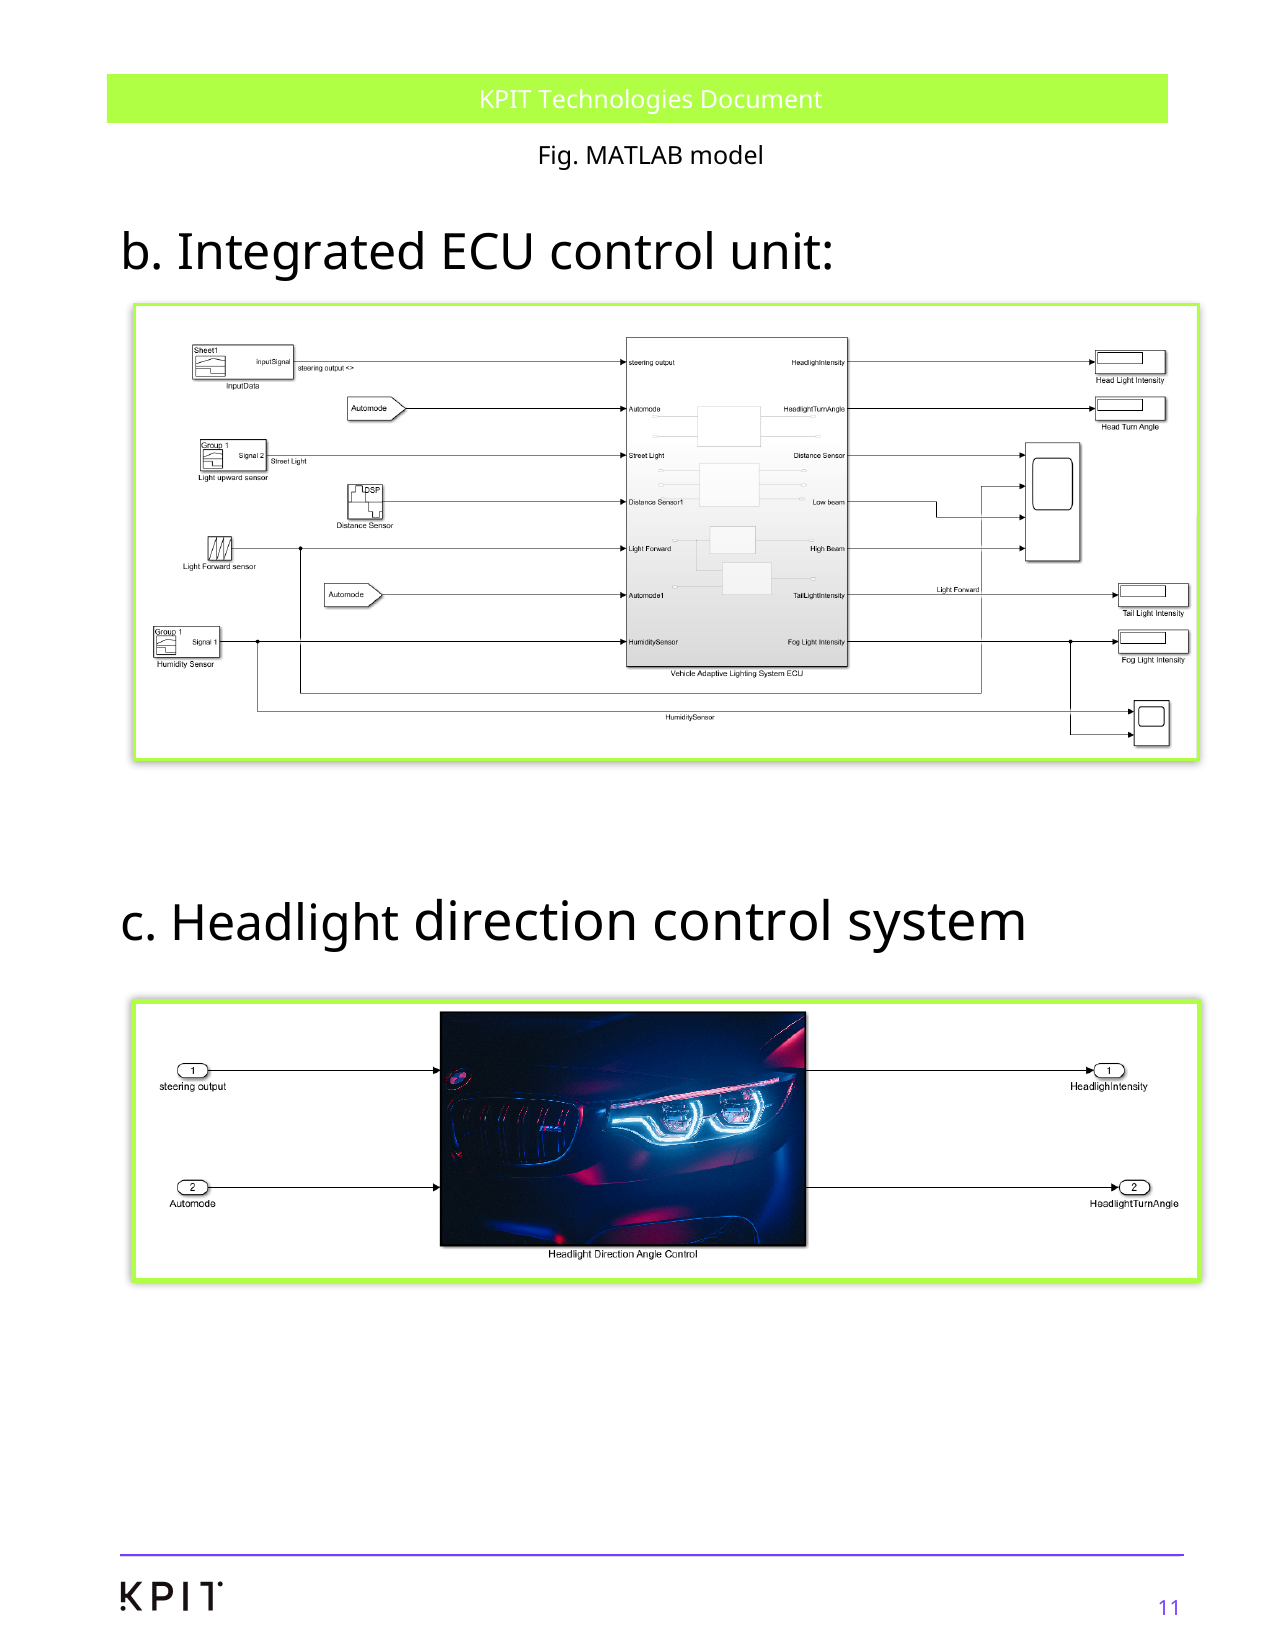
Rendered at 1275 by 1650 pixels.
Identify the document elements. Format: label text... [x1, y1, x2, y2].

text Fig. MATLAB model [120, 137, 1181, 171]
picture [136, 1004, 1197, 1278]
text c. Headlight direction control system [120, 883, 1181, 956]
picture [96, 1561, 247, 1632]
picture [136, 306, 1197, 758]
text b. Integrated ECU control unit: [120, 216, 1181, 284]
